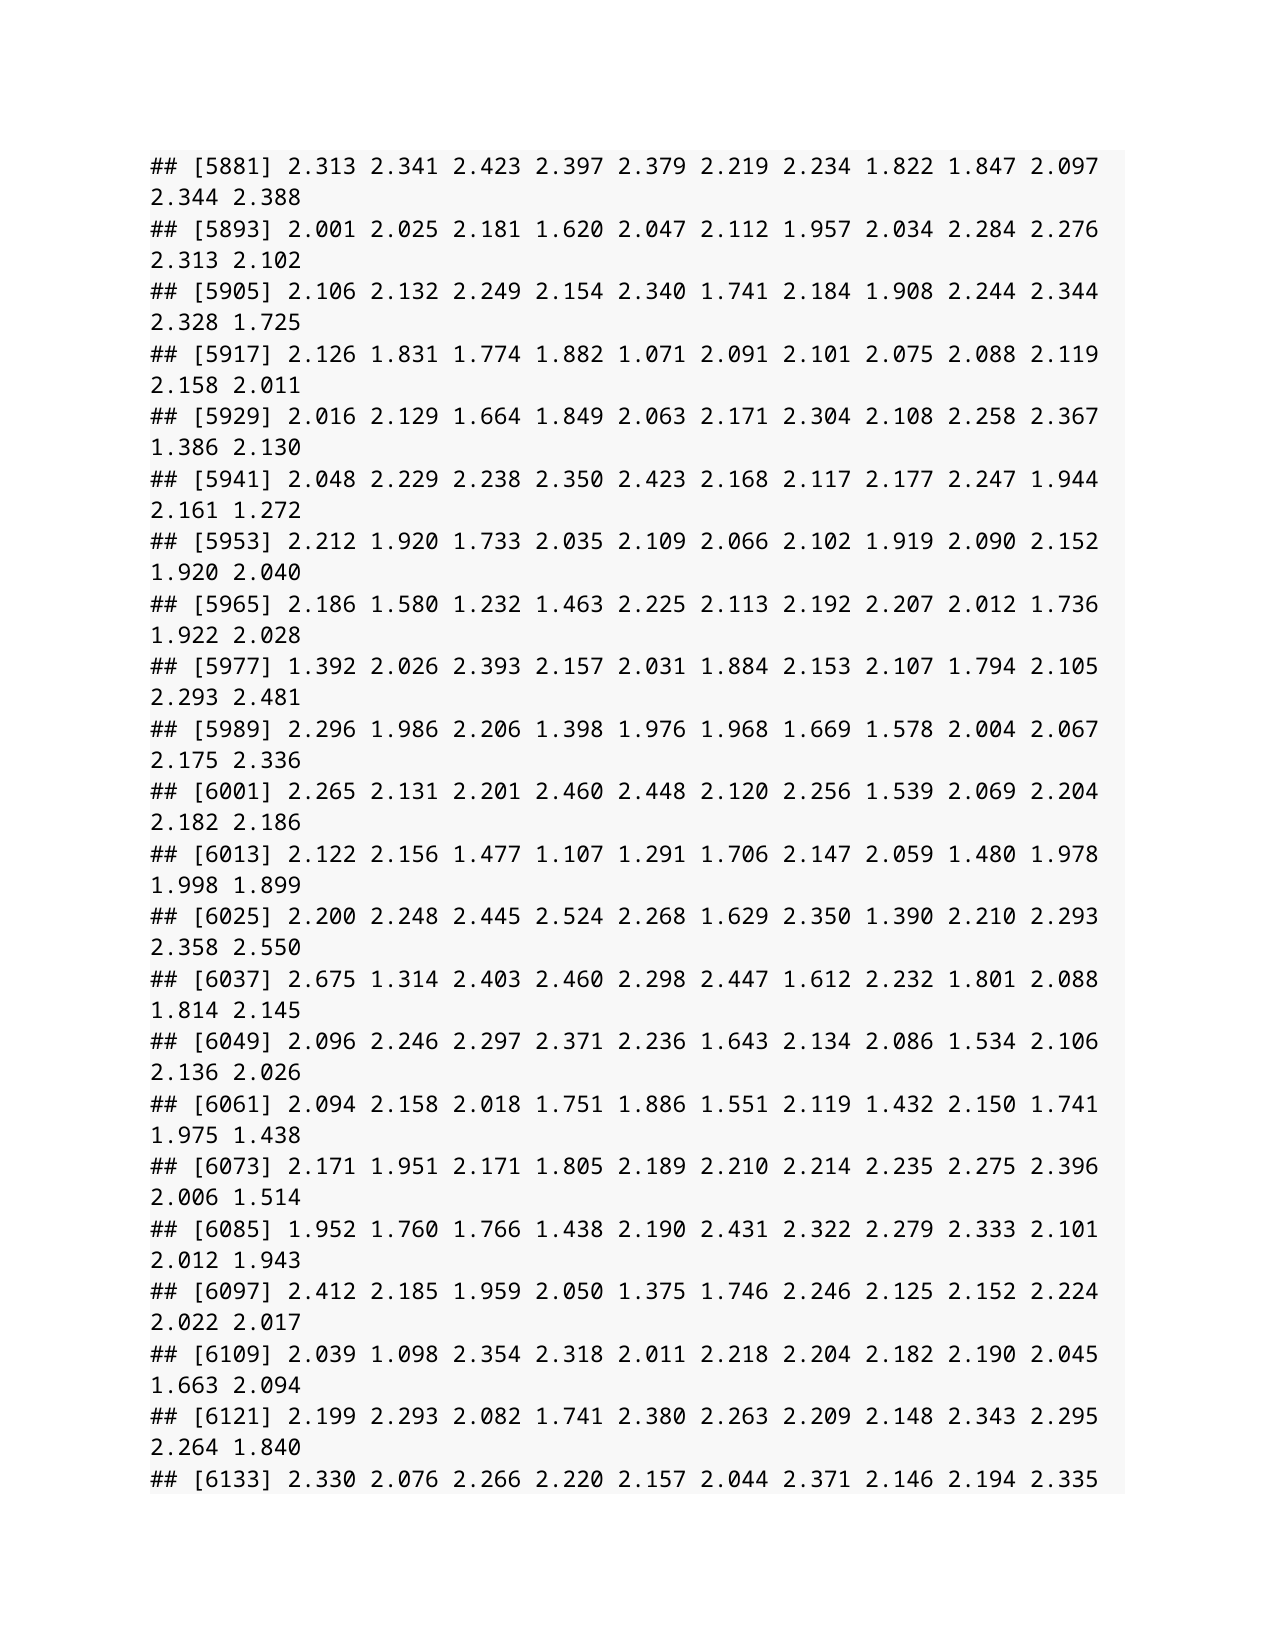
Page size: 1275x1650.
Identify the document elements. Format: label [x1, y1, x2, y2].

text [150, 150, 1125, 1494]
